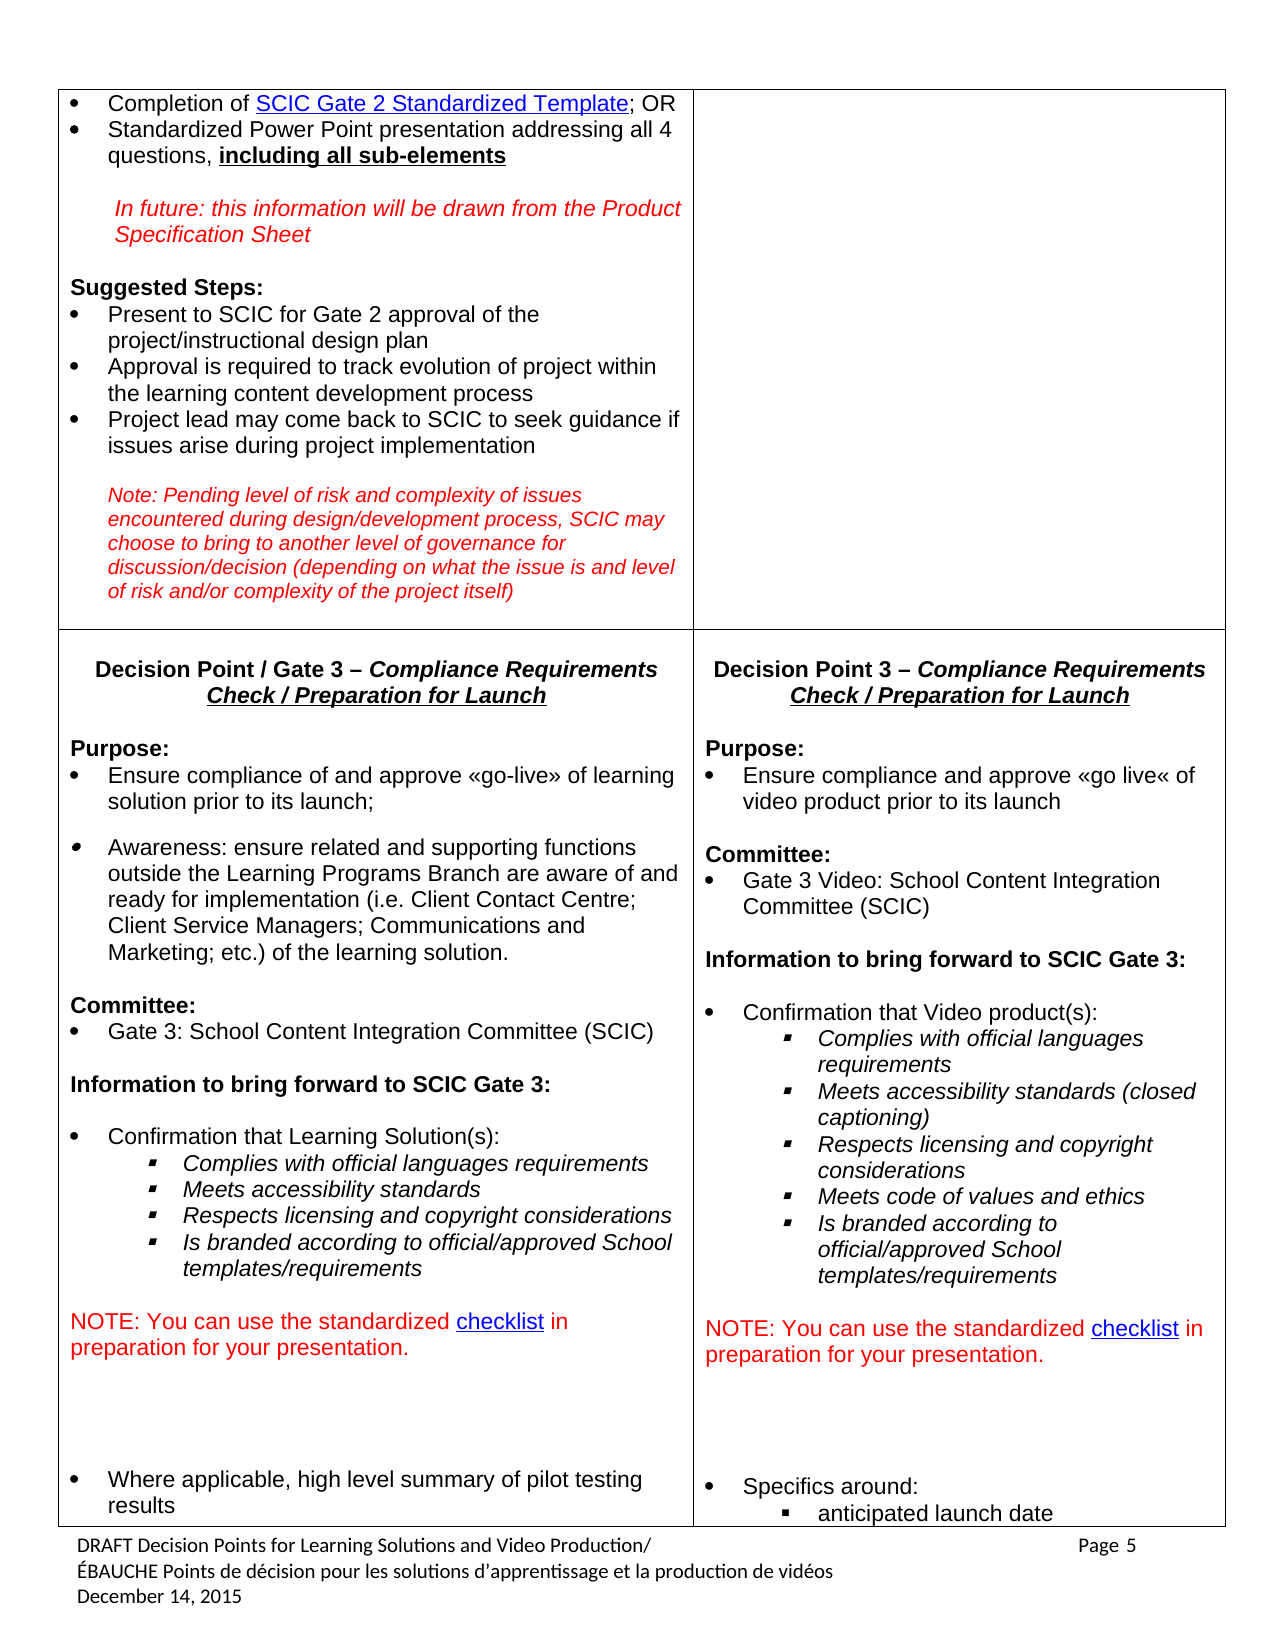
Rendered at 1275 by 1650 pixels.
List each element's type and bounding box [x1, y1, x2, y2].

table_cell [59, 90, 693, 629]
table_cell [694, 90, 1225, 629]
table_cell [59, 630, 693, 1526]
table_cell [694, 630, 1225, 1526]
